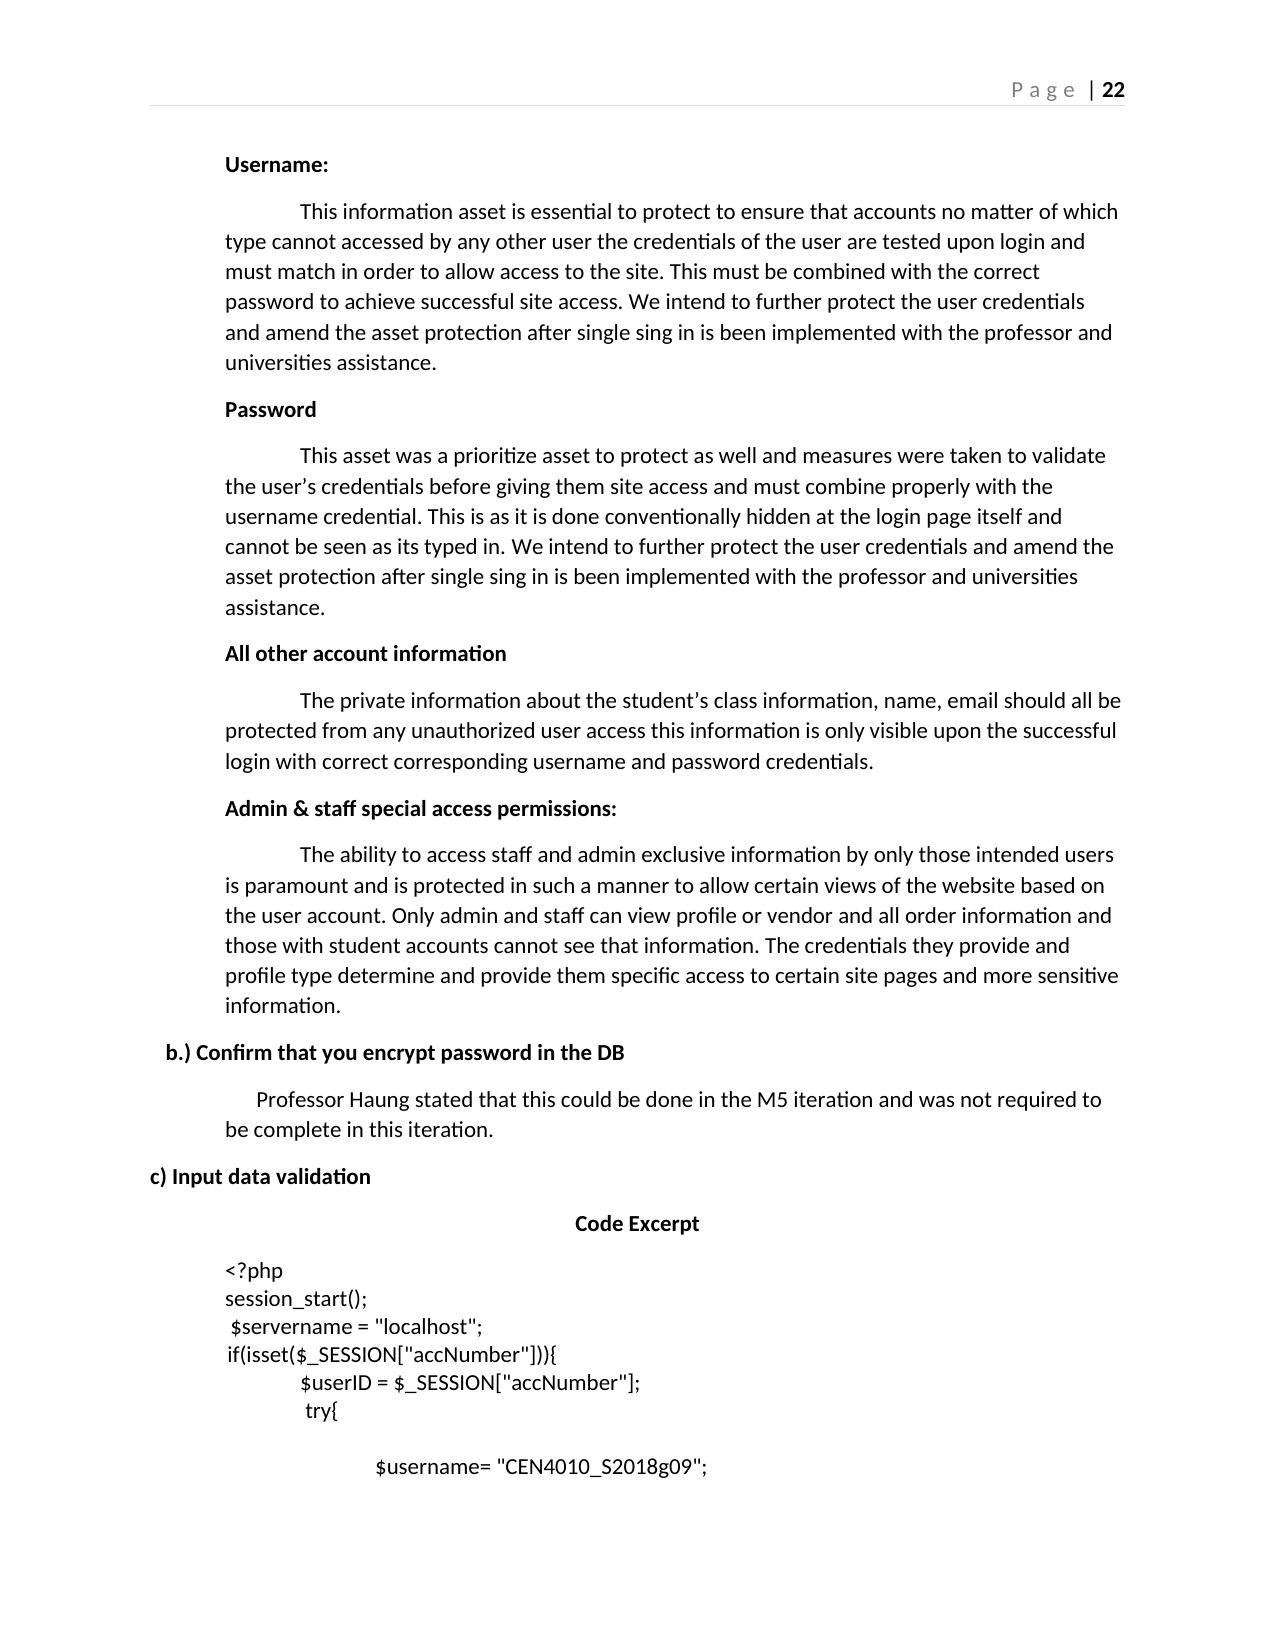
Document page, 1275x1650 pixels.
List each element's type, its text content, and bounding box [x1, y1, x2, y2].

text session_start(); [150, 1284, 1125, 1312]
text Admin & staff special access permissions: [150, 794, 1125, 822]
text Professor Haung stated that this could be done in the M5 iteration and was not required to be complete in this iteration. [225, 1085, 1125, 1144]
text $userID = $_SESSION["accNumber"]; [150, 1368, 1125, 1396]
text This asset was a prioritize asset to protect as well and measures were taken to validate the user’s credentials before giving them site access and must combine properly with the username credential. This is as it is done conventionally hidden at the login page itself and cannot be seen as its typed in. We intend to further protect the user credentials and amend the asset protection after single sing in is been implemented with the professor and universities assistance. [225, 442, 1125, 621]
text if(isset($_SESSION["accNumber"])){ [150, 1340, 1125, 1368]
text Password [150, 395, 1125, 423]
text Code Excerpt [150, 1209, 1125, 1237]
text Username: [150, 150, 1125, 178]
text The private information about the student’s class information, name, email should all be protected from any unauthorized user access this information is only visible upon the successful login with correct corresponding username and password credentials. [225, 686, 1125, 775]
text This information asset is essential to protect to ensure that accounts no matter of which type cannot accessed by any other user the credentials of the user are tested upon login and must match in order to allow access to the site. This must be combined with the correct password to achieve successful site access. We intend to further protect the user credentials and amend the asset protection after single sing in is been implemented with the professor and universities assistance. [225, 197, 1125, 376]
text The ability to access staff and admin exclusive information by only those intended users is paramount and is protected in such a manner to allow certain views of the website based on the user account. Only admin and staff can view profile or vendor and all order information and those with student accounts cannot see that information. The credentials they provide and profile type determine and provide them specific access to certain site pages and more sensitive information. [225, 841, 1125, 1020]
text try{ [150, 1396, 1125, 1424]
text $servername = "localhost"; [150, 1312, 1125, 1340]
text <?php [150, 1256, 1125, 1284]
text All other account information [150, 639, 1125, 668]
text c) Input data validation [150, 1162, 1125, 1191]
text $username= "CEN4010_S2018g09"; [150, 1452, 1125, 1480]
text b.) Confirm that you encrypt password in the DB [150, 1038, 1125, 1067]
